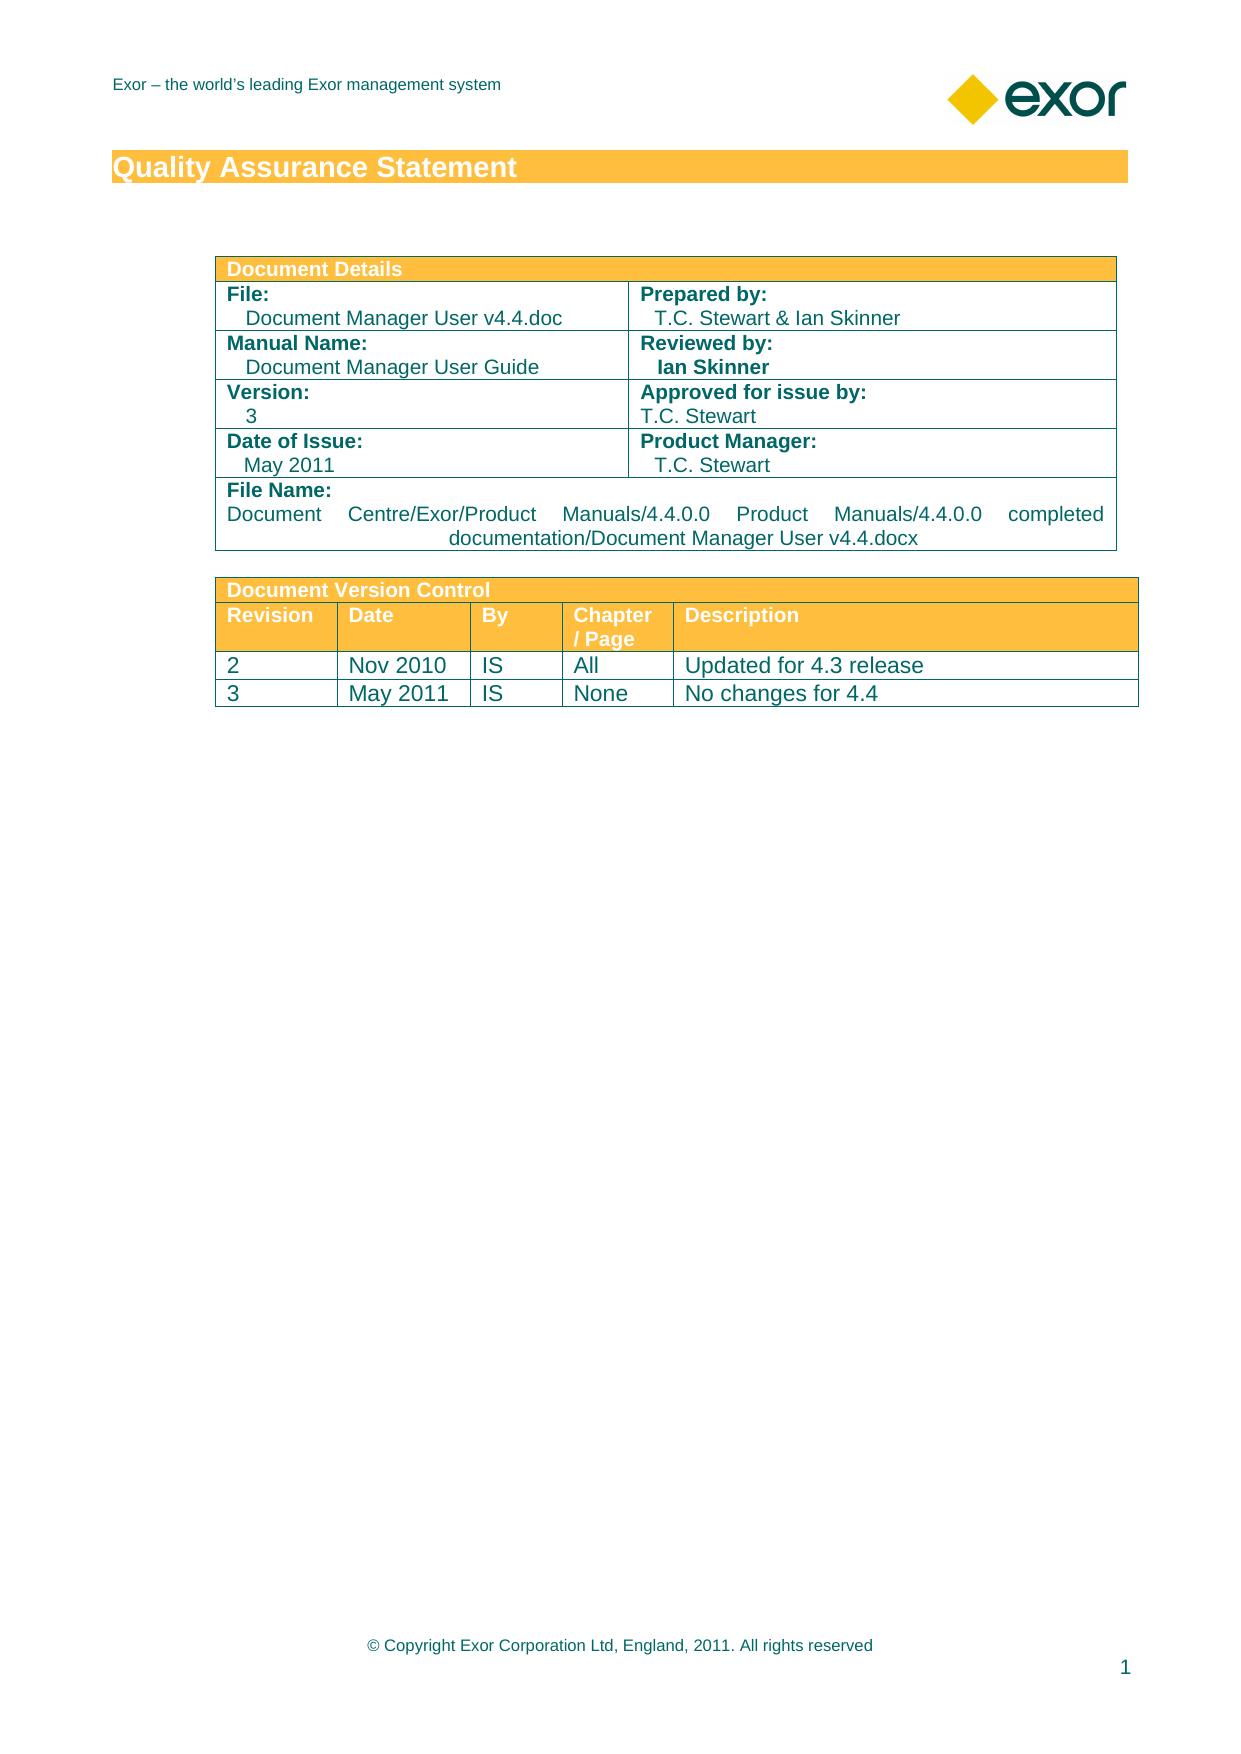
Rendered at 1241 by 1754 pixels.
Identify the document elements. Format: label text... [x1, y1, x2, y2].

table_cell May 2011 [338, 680, 470, 706]
table_cell None [563, 680, 673, 706]
table_cell Updated for 4.3 release [674, 652, 1138, 678]
table_cell IS [471, 680, 562, 706]
table_cell IS [471, 652, 562, 678]
table_cell Manual Name: Document Manager User Guide [216, 331, 628, 379]
table_cell Product Manager: T.C. Stewart [629, 429, 1116, 477]
table_cell Date [338, 603, 470, 651]
table_cell Version: 3 [216, 380, 628, 428]
table_cell 3 [216, 680, 337, 706]
picture [946, 74, 1127, 125]
table_cell Reviewed by: Ian Skinner [629, 331, 1116, 379]
table_cell File: Document Manager User v4.4.doc [216, 282, 628, 330]
table_cell Chapter / Page [563, 603, 673, 651]
table_cell Date of Issue: May 2011 [216, 429, 628, 477]
table_cell By [471, 603, 562, 651]
table_cell Description [674, 603, 1138, 651]
table_cell All [563, 652, 673, 678]
table_cell Nov 2010 [338, 652, 470, 678]
table_header Document Version Control [216, 578, 1138, 602]
table_cell File Name: Document Centre/Exor/Product Manuals/4.4.0.0 Product Manuals/4.4.0.0 completed documentation/Document Manager User v4.4.docx [216, 478, 1116, 550]
text Quality Assurance Statement [112, 150, 1128, 183]
table_header Document Details [216, 257, 1116, 281]
table_cell No changes for 4.4 [674, 680, 1138, 706]
table_cell Revision [216, 603, 337, 651]
table_cell 2 [216, 652, 337, 678]
table_cell Prepared by: T.C. Stewart & Ian Skinner [629, 282, 1116, 330]
table_cell Approved for issue by: T.C. Stewart [629, 380, 1116, 428]
